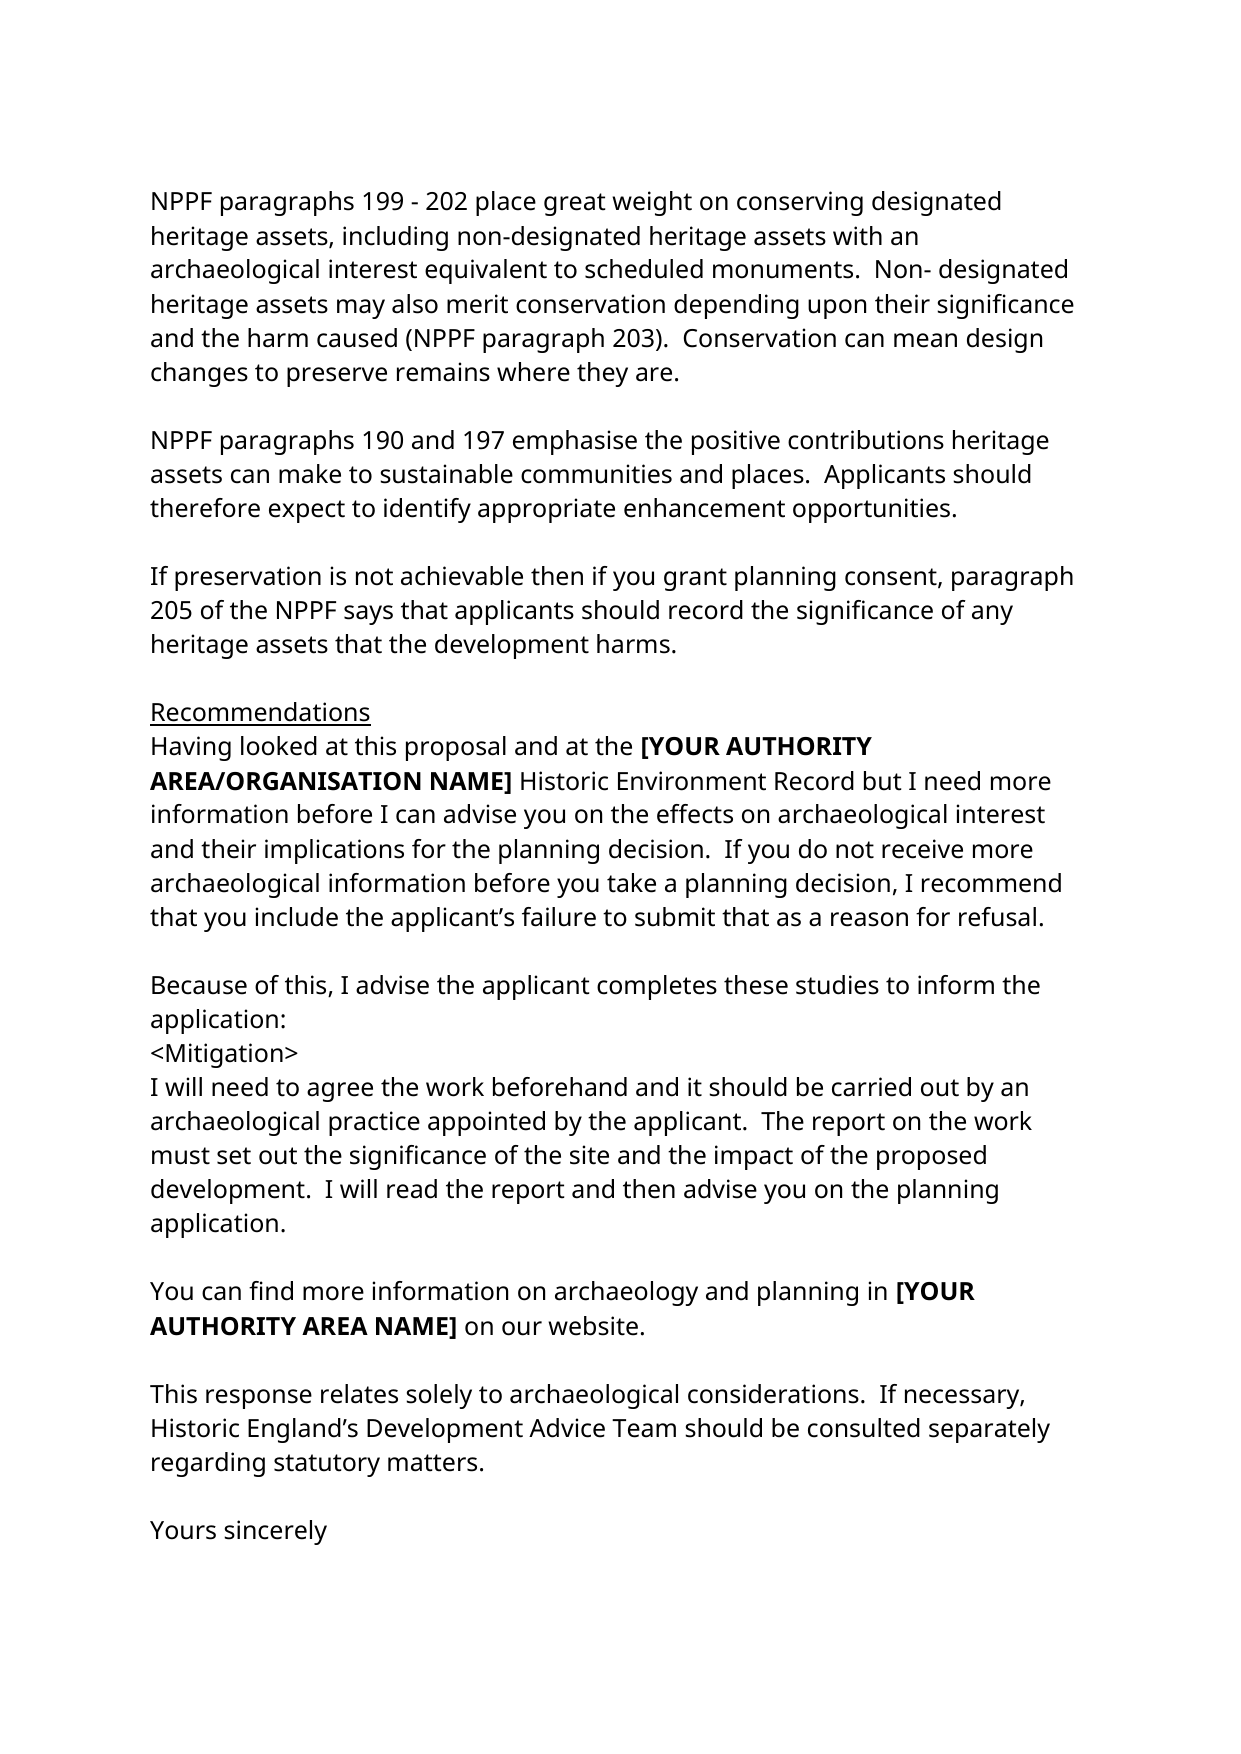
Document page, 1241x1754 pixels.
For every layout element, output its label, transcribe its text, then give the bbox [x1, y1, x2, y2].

text I will need to agree the work beforehand and it should be carried out by an archaeological practice appointed by the applicant. The report on the work must set out the significance of the site and the impact of the proposed development. I will read the report and then advise you on the planning application. [150, 1070, 1090, 1240]
text Because of this, I advise the applicant completes these studies to inform the application: [150, 967, 1090, 1036]
text NPPF paragraphs 199 - 202 place great weight on conserving designated heritage assets, including non-designated heritage assets with an archaeological interest equivalent to scheduled monuments. Non- designated heritage assets may also merit conservation depending upon their significance and the harm caused (NPPF paragraph 203). Conservation can mean design changes to preserve remains where they are. [150, 184, 1090, 388]
text <Mitigation> [150, 1036, 1090, 1070]
text This response relates solely to archaeological considerations. If necessary, Historic England’s Development Advice Team should be consulted separately regarding statutory matters. [150, 1376, 1090, 1478]
text You can find more information on archaeology and planning in [YOUR AUTHORITY AREA NAME] on our website. [150, 1274, 1090, 1342]
text If preservation is not achievable then if you grant planning consent, paragraph 205 of the NPPF says that applicants should record the significance of any heritage assets that the development harms. [150, 559, 1090, 661]
text Recommendations [150, 695, 1090, 729]
text Yours sincerely [150, 1512, 1090, 1547]
text NPPF paragraphs 190 and 197 emphasise the positive contributions heritage assets can make to sustainable communities and places. Applicants should therefore expect to identify appropriate enhancement opportunities. [150, 422, 1090, 525]
text Having looked at this proposal and at the [YOUR AUTHORITY AREA/ORGANISATION NAME] Historic Environment Record but I need more information before I can advise you on the effects on archaeological interest and their implications for the planning decision. If you do not receive more archaeological information before you take a planning decision, I recommend that you include the applicant’s failure to submit that as a reason for refusal. [150, 729, 1090, 933]
